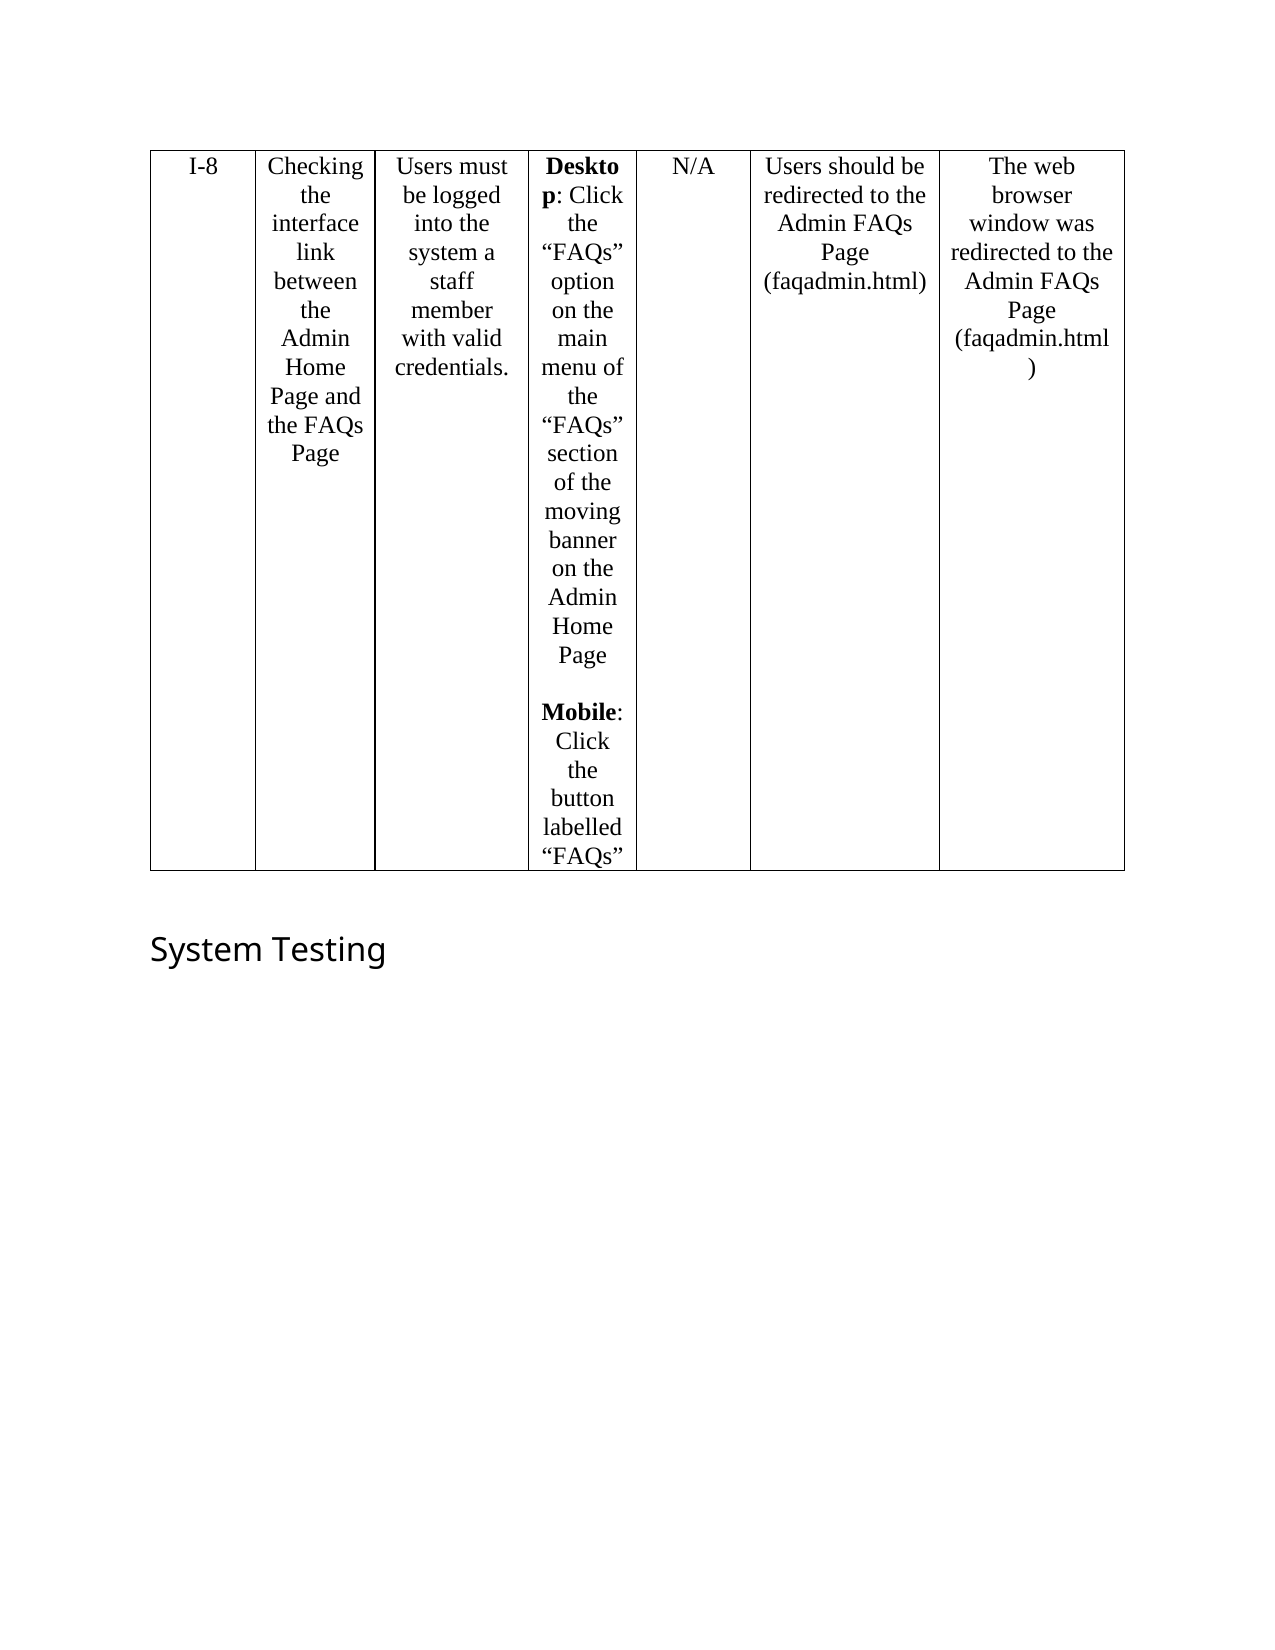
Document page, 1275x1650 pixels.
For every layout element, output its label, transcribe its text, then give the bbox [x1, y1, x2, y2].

table_cell Desktop: Click the “FAQs” option on the main menu of the “FAQs” section of the moving banner on the Admin Home Page Mobile: Click the button labelled “FAQs” [529, 151, 636, 870]
table_cell Users should be redirected to the Admin FAQs Page (faqadmin.html) [751, 151, 939, 870]
table_cell I-8 [151, 151, 255, 870]
table_cell N/A [637, 151, 750, 870]
table_cell Users must be logged into the system a staff member with valid credentials. [376, 151, 528, 870]
table_cell Checking the interface link between the Admin Home Page and the FAQs Page [256, 151, 374, 870]
subtitle System Testing [150, 926, 1125, 971]
table_cell The web browser window was redirected to the Admin FAQs Page (faqadmin.html) [940, 151, 1124, 870]
